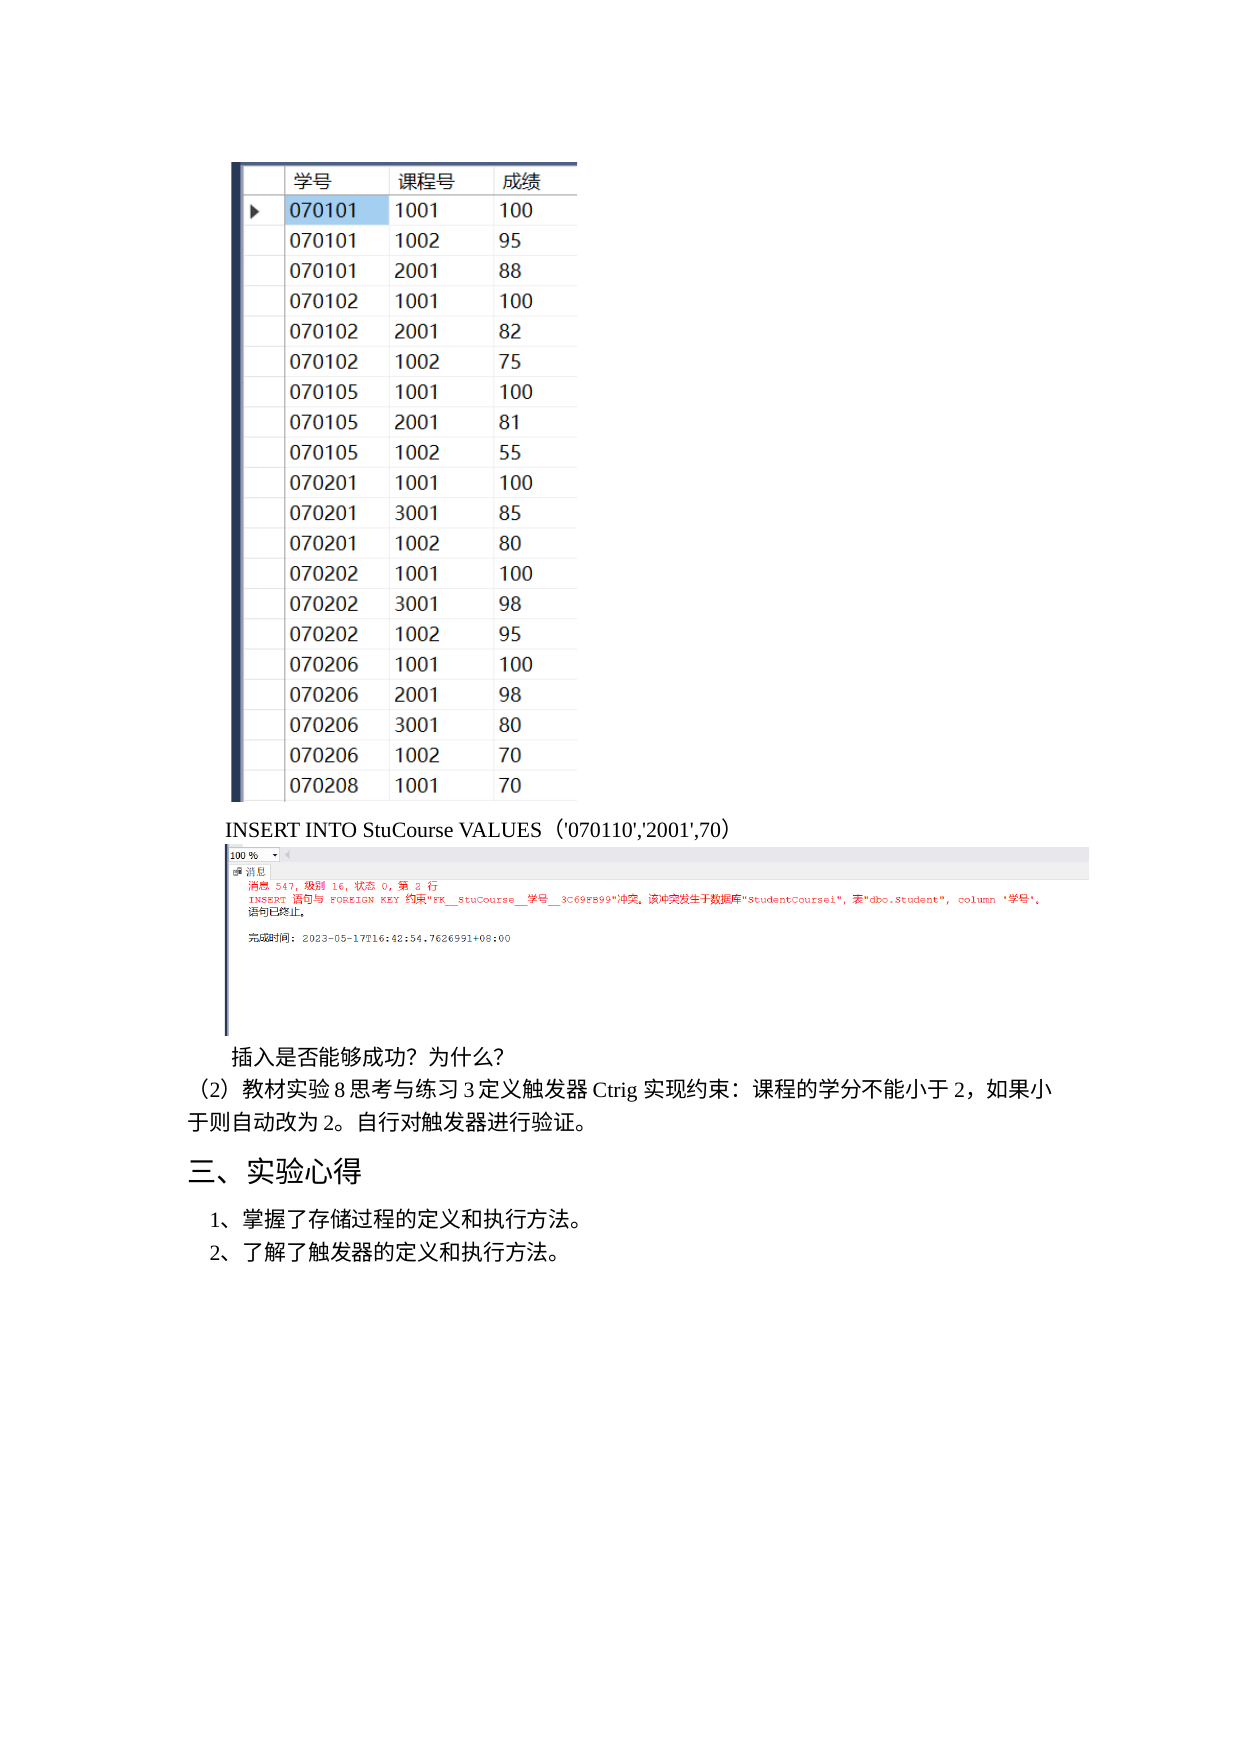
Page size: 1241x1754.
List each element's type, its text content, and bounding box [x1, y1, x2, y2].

picture [231, 162, 578, 802]
text 三、实验心得 [187, 1137, 1053, 1202]
text 1、掌握了存储过程的定义和执行方法。 [187, 1202, 1053, 1234]
text 2、了解了触发器的定义和执行方法。 [187, 1234, 1053, 1267]
text 插入是否能够成功？为什么？ [187, 1039, 1053, 1072]
text （2）教材实验8思考与练习3定义触发器Ctrig 实现约束：课程的学分不能小于2，如果小于则自动改为2。自行对触发器进行验证。 [187, 1072, 1053, 1137]
text INSERT INTO StuCourse VALUES（'070110','2001',70） [225, 812, 1053, 844]
picture [224, 844, 1090, 1036]
